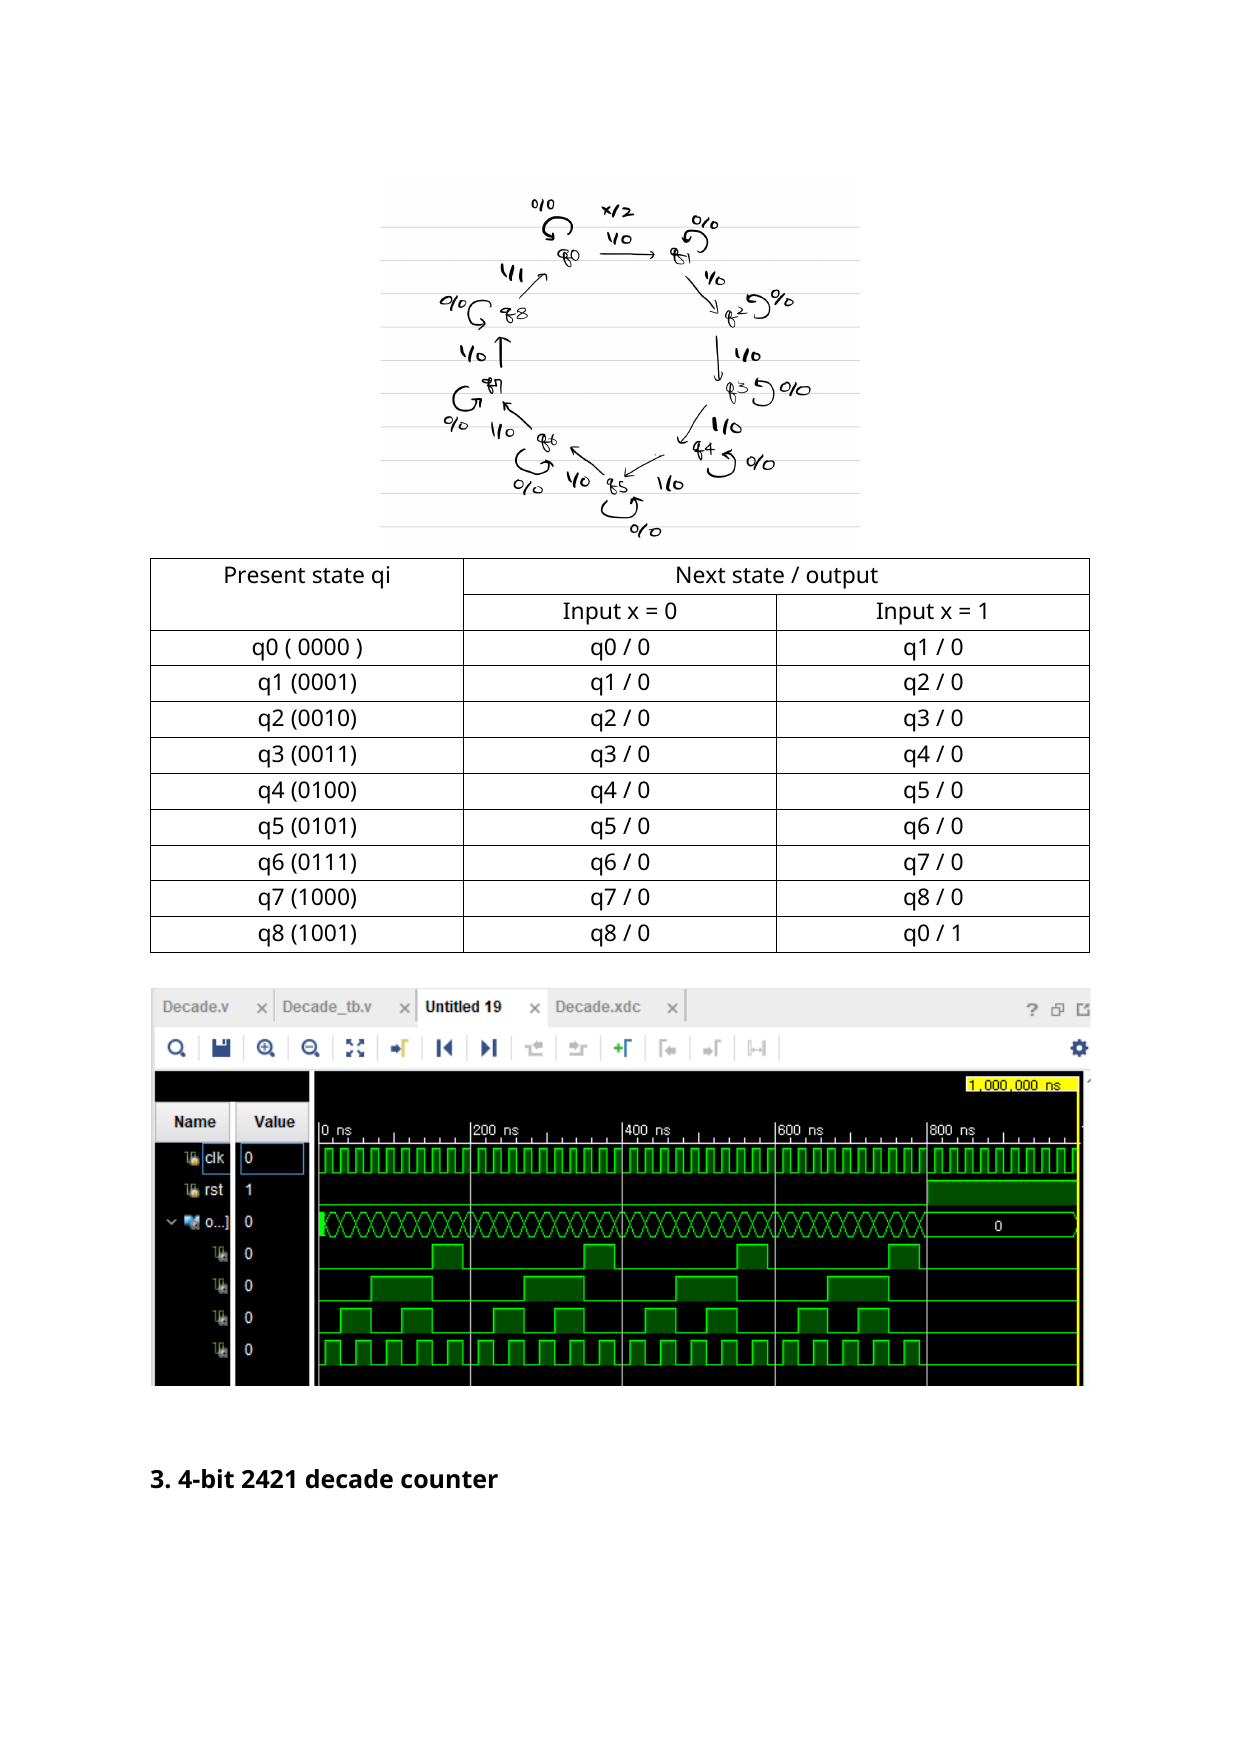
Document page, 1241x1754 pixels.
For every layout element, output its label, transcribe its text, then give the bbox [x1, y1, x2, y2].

table_cell q5 / 0 [464, 810, 776, 844]
table_cell q8 / 0 [777, 881, 1089, 916]
table_cell q0 ( 0000 ) [151, 631, 463, 665]
table_cell q4 (0100) [151, 774, 463, 809]
table_cell q3 / 0 [464, 738, 776, 773]
table_cell q5 (0101) [151, 810, 463, 844]
table_cell Input x = 0 [464, 595, 776, 629]
table_header Present state qi [151, 559, 463, 629]
picture [150, 988, 1091, 1386]
table_header Next state / output [464, 559, 1089, 594]
table_cell q2 / 0 [464, 702, 776, 737]
table_cell q8 (1001) [151, 917, 463, 952]
table_cell q2 (0010) [151, 702, 463, 737]
text 3. 4-bit 2421 decade counter [150, 1462, 1090, 1496]
picture [380, 177, 860, 554]
table_cell q1 / 0 [464, 666, 776, 701]
table_cell q5 / 0 [777, 774, 1089, 809]
table_cell q0 / 1 [777, 917, 1089, 952]
table_cell q7 (1000) [151, 881, 463, 916]
table_cell q1 / 0 [777, 631, 1089, 665]
table_cell q2 / 0 [777, 666, 1089, 701]
table_cell q8 / 0 [464, 917, 776, 952]
table_cell q7 / 0 [464, 881, 776, 916]
table_cell q3 (0011) [151, 738, 463, 773]
table_cell q4 / 0 [777, 738, 1089, 773]
table_cell q7 / 0 [777, 846, 1089, 880]
table_cell q0 / 0 [464, 631, 776, 665]
table_cell q3 / 0 [777, 702, 1089, 737]
table_cell q6 (0111) [151, 846, 463, 880]
table_cell q6 / 0 [464, 846, 776, 880]
table_cell q1 (0001) [151, 666, 463, 701]
table_cell q4 / 0 [464, 774, 776, 809]
table_cell Input x = 1 [777, 595, 1089, 629]
table_cell q6 / 0 [777, 810, 1089, 844]
